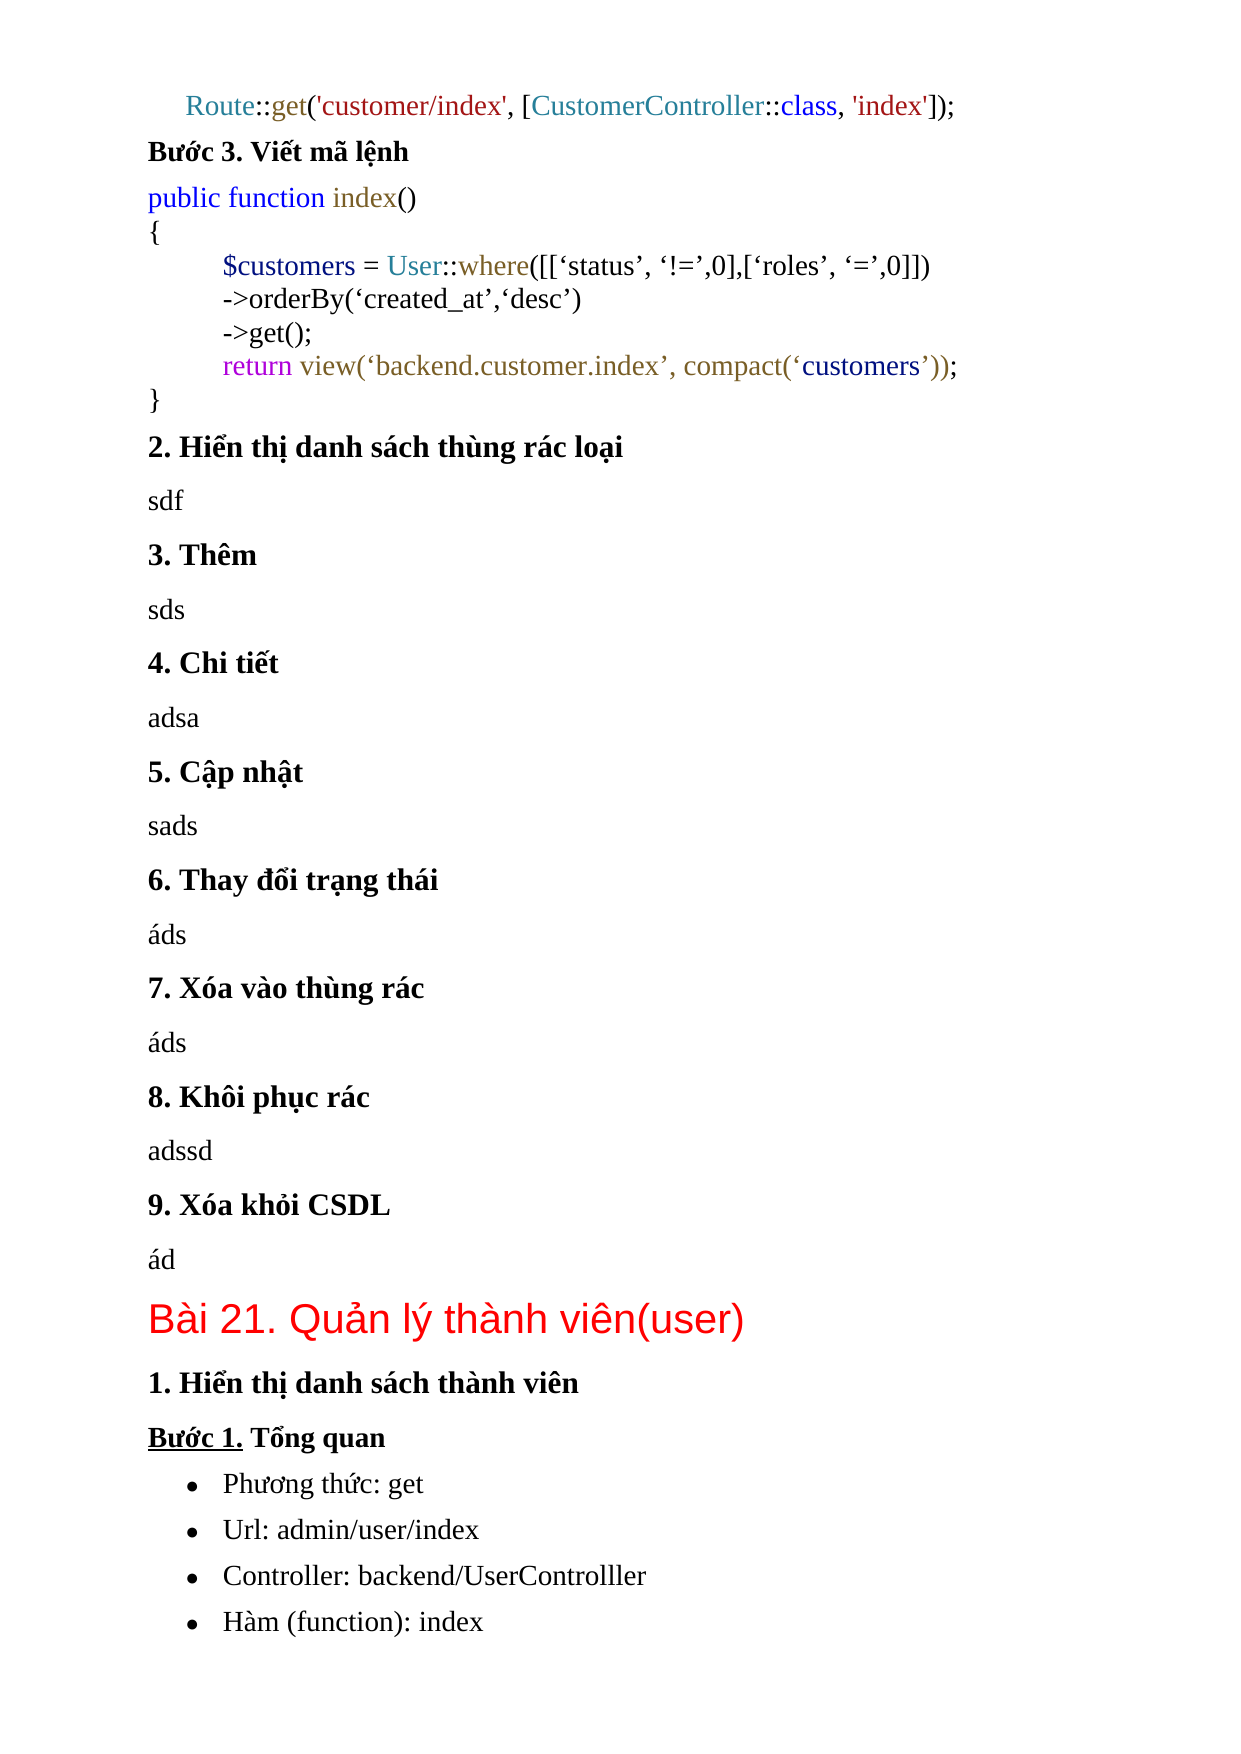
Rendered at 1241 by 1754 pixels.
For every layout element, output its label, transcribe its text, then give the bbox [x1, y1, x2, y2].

list Url: admin/user/index [185, 1512, 1152, 1546]
subtitle 1. Hiển thị danh sách thành viên [148, 1364, 1152, 1401]
subtitle Bài 21. Quản lý thành viên(user) [148, 1294, 1152, 1342]
list Phương thức: get [185, 1466, 1152, 1500]
text adsa [148, 700, 1152, 734]
text Bước 1. Tổng quan [148, 1420, 1152, 1454]
text ->orderBy(‘created_at’,‘desc’) [148, 281, 1152, 315]
text adssd [148, 1133, 1152, 1167]
text áds [148, 917, 1152, 950]
subtitle 2. Hiển thị danh sách thùng rác loại [148, 428, 1152, 464]
text áds [148, 1025, 1152, 1059]
subtitle 6. Thay đổi trạng thái [148, 861, 1152, 897]
text sads [148, 808, 1152, 842]
subtitle 9. Xóa khỏi CSDL [148, 1186, 1152, 1222]
text public function index() [148, 181, 1152, 214]
text return view(‘backend.customer.index’, compact(‘customers’)); [148, 348, 1152, 382]
text sds [148, 592, 1152, 625]
text $customers = User::where([[‘status’, ‘!=’,0],[‘roles’, ‘=’,0]]) [148, 248, 1152, 281]
subtitle 3. Thêm [148, 536, 1152, 572]
list Hàm (function): index [185, 1604, 1152, 1638]
text Bước 3. Viết mã lệnh [148, 134, 1152, 168]
text ->get(); [148, 315, 1152, 348]
list Controller: backend/UserControlller [185, 1558, 1152, 1592]
text } [148, 382, 1152, 415]
text { [148, 214, 1152, 248]
text ád [148, 1242, 1152, 1275]
subtitle 5. Cập nhật [148, 753, 1152, 789]
text Route::get('customer/index', [CustomerController::class, 'index']); [185, 88, 1152, 122]
subtitle 4. Chi tiết [148, 644, 1152, 681]
subtitle 8. Khôi phục rác [148, 1078, 1152, 1114]
subtitle 7. Xóa vào thùng rác [148, 969, 1152, 1006]
text sdf [148, 483, 1152, 517]
